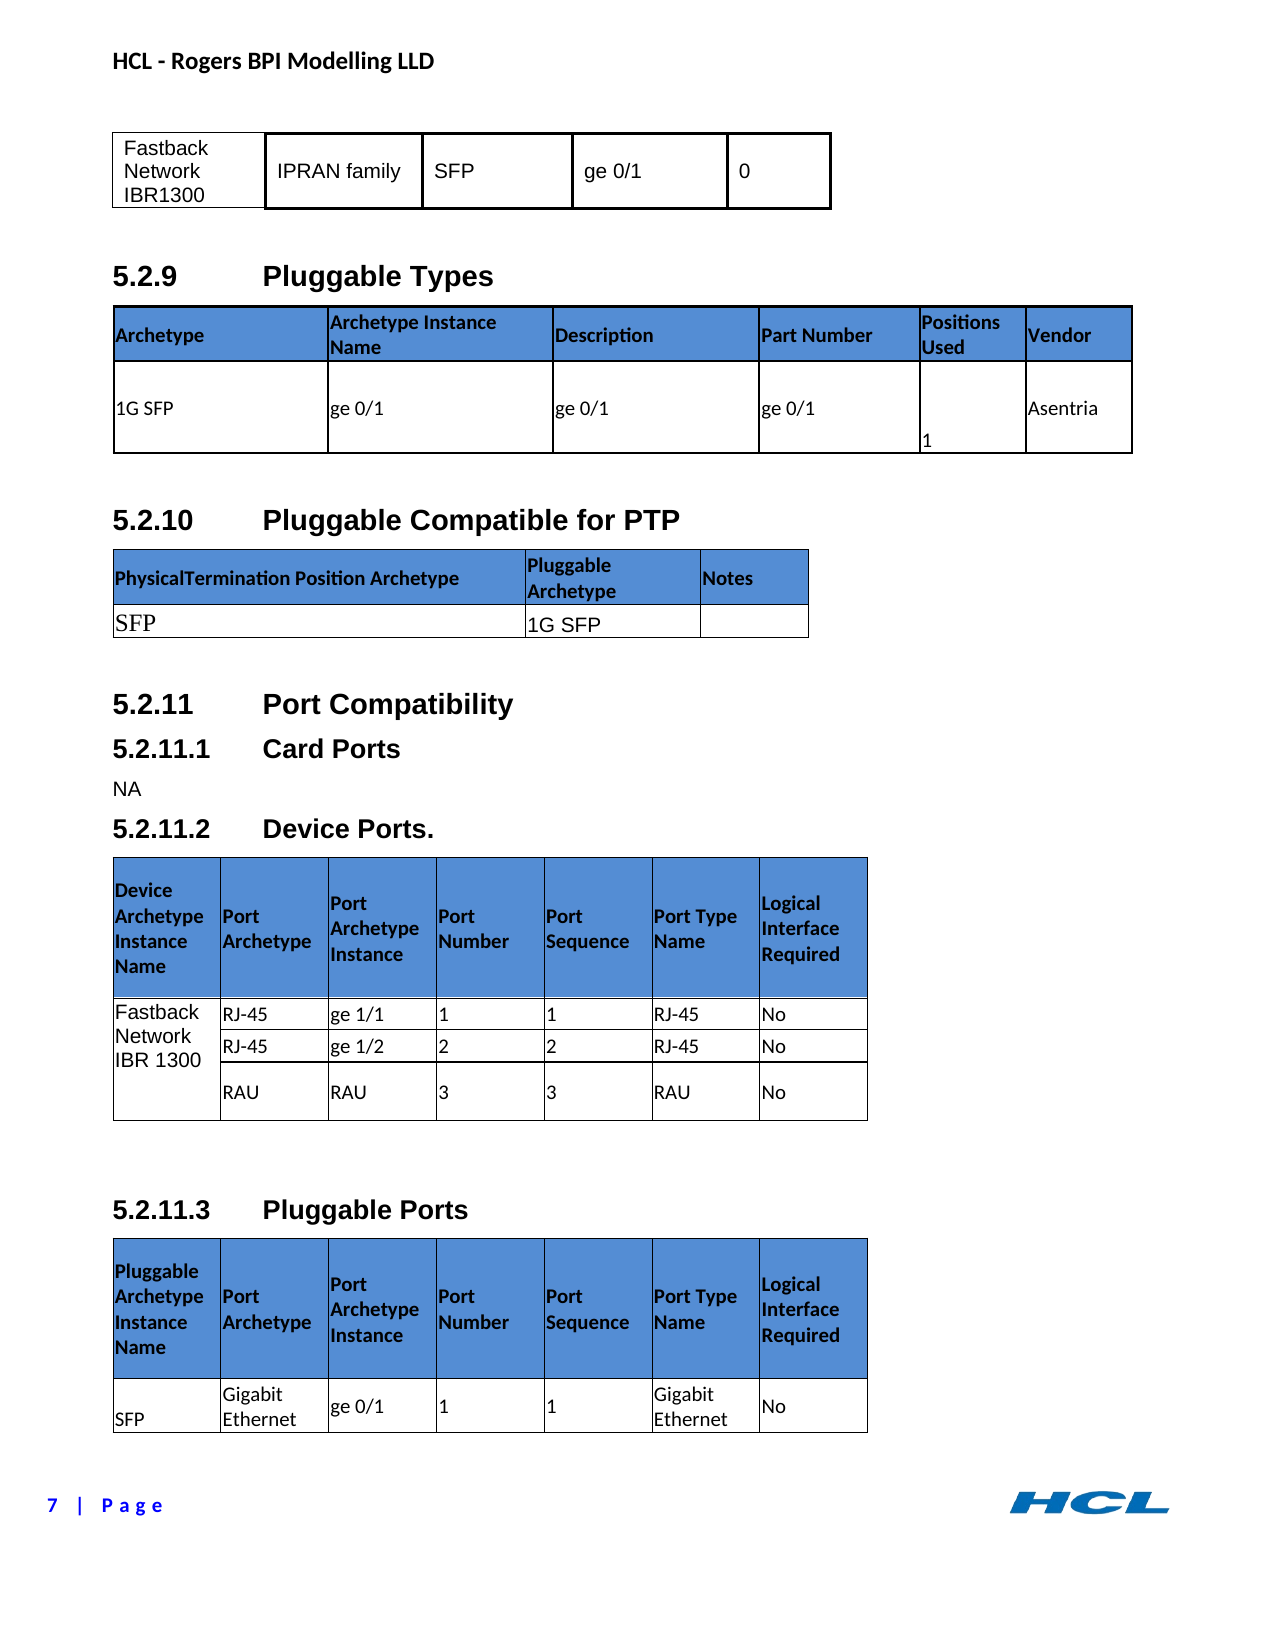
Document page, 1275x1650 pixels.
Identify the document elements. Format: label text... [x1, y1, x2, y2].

table_cell ge 0/1 [574, 135, 726, 207]
table_header Pluggable Archetype Instance Name [114, 1239, 220, 1378]
table_header PhysicalTermination Position Archetype [114, 550, 525, 604]
table_cell Fastback Network IBR 1300 [114, 999, 220, 1120]
table_cell 1 [437, 999, 544, 1029]
table_cell SFP [424, 135, 571, 207]
table_cell SFP [114, 1379, 220, 1432]
subtitle Pluggable Ports [112, 1194, 1200, 1225]
table_cell IPRAN family [267, 135, 421, 207]
table_cell 1 [545, 1379, 652, 1432]
table_header Port Sequence [545, 858, 652, 997]
table_cell ge 1/1 [329, 999, 436, 1029]
table_cell 1 [545, 999, 652, 1029]
table_header Description [554, 308, 758, 360]
table_cell RAU [653, 1063, 759, 1120]
table_cell 1 [437, 1379, 544, 1432]
table_cell No [760, 1030, 867, 1061]
table_header Notes [701, 550, 808, 604]
table_header Device Archetype Instance Name [114, 858, 220, 997]
table_cell SFP [114, 605, 525, 637]
subtitle Pluggable Types [112, 259, 1200, 293]
table_cell Gigabit Ethernet [653, 1379, 759, 1432]
table_header Port Archetype Instance [329, 858, 436, 997]
table_header Port Type Name [653, 1239, 759, 1378]
table_header Part Number [760, 308, 919, 360]
subtitle Card Ports [112, 733, 1200, 764]
table_cell Asentria [1027, 362, 1131, 452]
table_header Pluggable Archetype [526, 550, 700, 604]
table_cell ge 0/1 [760, 362, 919, 452]
table_cell ge 0/1 [329, 362, 552, 452]
table_header Port Sequence [545, 1239, 652, 1378]
table_header Port Number [437, 1239, 544, 1378]
table_cell 3 [437, 1063, 544, 1120]
table_cell RJ-45 [653, 1030, 759, 1061]
table_cell No [760, 1063, 867, 1120]
table_header Logical Interface Required [760, 858, 867, 997]
table_cell ge 0/1 [554, 362, 758, 452]
table_cell 2 [437, 1030, 544, 1061]
picture [1003, 1473, 1181, 1530]
table_header Positions Used [921, 308, 1025, 360]
text NA [112, 777, 1200, 801]
table_header Vendor [1027, 308, 1131, 360]
table_cell [701, 605, 808, 637]
table_header Port Type Name [653, 858, 759, 997]
table_header Port Archetype Instance [329, 1239, 436, 1378]
table_header Archetype [115, 308, 327, 360]
table_cell ge 1/2 [329, 1030, 436, 1061]
table_cell RJ-45 [653, 999, 759, 1029]
table_cell RAU [329, 1063, 436, 1120]
table_cell 1G SFP [115, 362, 327, 452]
table_cell 0 [729, 135, 829, 207]
subtitle Pluggable Compatible for PTP [112, 503, 1200, 537]
table_header Port Archetype [221, 1239, 328, 1378]
table_header Port Number [437, 858, 544, 997]
table_cell No [760, 1379, 867, 1432]
table_cell Gigabit Ethernet [221, 1379, 328, 1432]
table_cell No [760, 999, 867, 1029]
table_cell 2 [545, 1030, 652, 1061]
table_header Port Archetype [221, 858, 328, 997]
subtitle Device Ports. [112, 813, 1200, 844]
table_cell 1 [921, 362, 1025, 452]
subtitle Port Compatibility [112, 687, 1200, 720]
table_cell Fastback Network IBR1300 [113, 133, 264, 207]
table_header Archetype Instance Name [329, 308, 552, 360]
table_cell RAU [221, 1063, 328, 1120]
table_cell ge 0/1 [329, 1379, 436, 1432]
table_cell RJ-45 [221, 1030, 328, 1061]
table_cell RJ-45 [221, 999, 328, 1029]
table_cell 3 [545, 1063, 652, 1120]
table_cell 1G SFP [526, 605, 700, 637]
table_header Logical Interface Required [760, 1239, 867, 1378]
